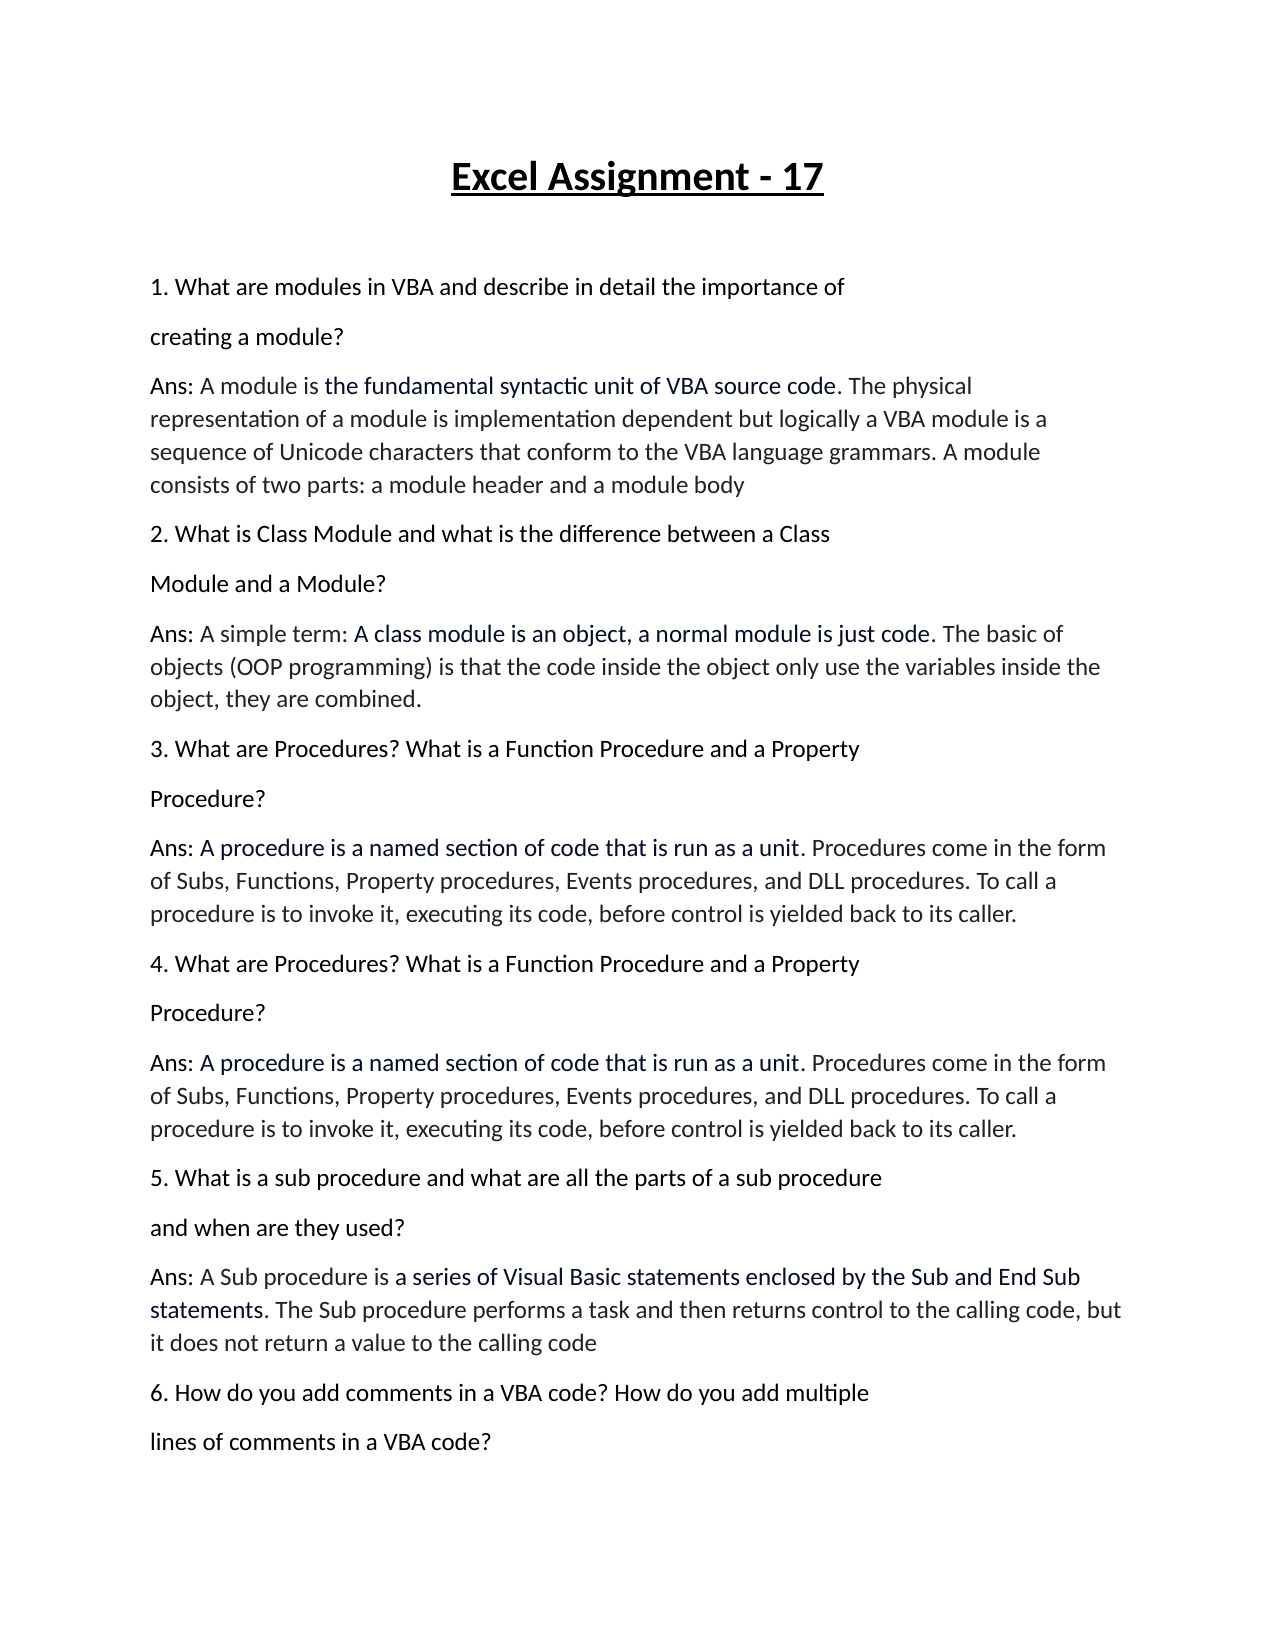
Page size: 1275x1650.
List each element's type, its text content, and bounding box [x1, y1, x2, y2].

text Module and a Module? [150, 568, 1125, 599]
text Ans: A procedure is a named section of code that is run as a unit. Procedures come in the form of Subs, Functions, Property procedures, Events procedures, and DLL procedures. To call a procedure is to invoke it, executing its code, before control is yielded back to its caller. [150, 832, 1125, 929]
text 3. What are Procedures? What is a Function Procedure and a Property [150, 733, 1125, 764]
text Procedure? [150, 997, 1125, 1028]
text 6. How do you add comments in a VBA code? How do you add multiple [150, 1377, 1125, 1407]
text and when are they used? [150, 1212, 1125, 1242]
text Ans: A module is the fundamental syntactic unit of VBA source code. The physical representation of a module is implementation dependent but logically a VBA module is a sequence of Unicode characters that conform to the VBA language grammars. A module consists of two parts: a module header and a module body [150, 370, 1125, 499]
text 2. What is Class Module and what is the difference between a Class [150, 519, 1125, 549]
text 5. What is a sub procedure and what are all the parts of a sub procedure [150, 1162, 1125, 1193]
text Ans: A simple term: A class module is an object, a normal module is just code. The basic of objects (OOP programming) is that the code inside the object only use the variables inside the object, they are combined. [150, 618, 1125, 714]
text creating a module? [150, 321, 1125, 351]
text Ans: A Sub procedure is a series of Visual Basic statements enclosed by the Sub and End Sub statements. The Sub procedure performs a task and then returns control to the calling code, but it does not return a value to the calling code [150, 1262, 1125, 1358]
text lines of comments in a VBA code? [150, 1427, 1125, 1457]
text Procedure? [150, 783, 1125, 813]
text 4. What are Procedures? What is a Function Procedure and a Property [150, 948, 1125, 978]
text 1. What are modules in VBA and describe in detail the importance of [150, 271, 1125, 302]
text Excel Assignment - 17 [150, 150, 1125, 201]
text Ans: A procedure is a named section of code that is run as a unit. Procedures come in the form of Subs, Functions, Property procedures, Events procedures, and DLL procedures. To call a procedure is to invoke it, executing its code, before control is yielded back to its caller. [150, 1047, 1125, 1143]
